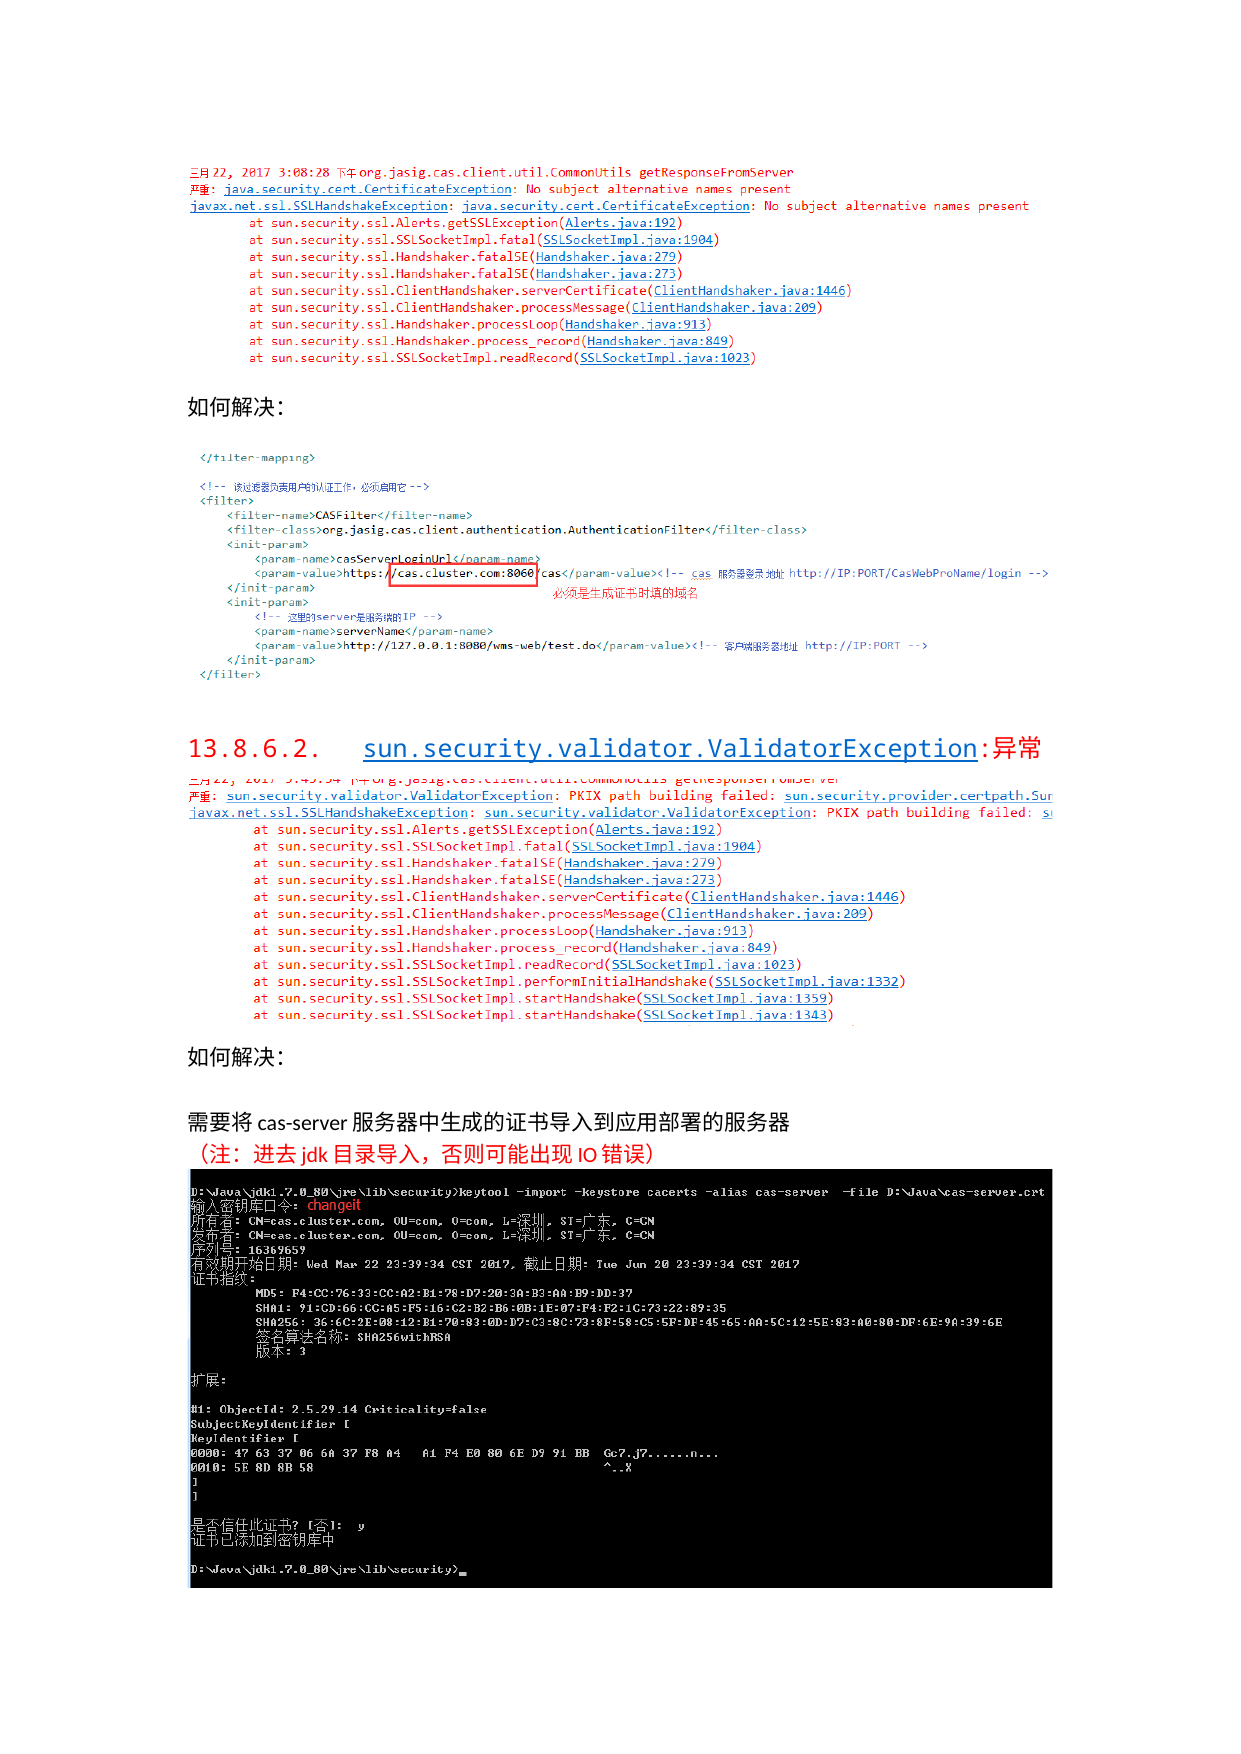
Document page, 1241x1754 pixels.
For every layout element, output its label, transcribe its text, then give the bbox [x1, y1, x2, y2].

picture [187, 646, 1052, 885]
list java.security.cert.CertificateException:异常 [187, 289, 1053, 354]
picture [187, 353, 1052, 560]
picture [187, 971, 1053, 1217]
text 如何解决： [187, 1231, 1053, 1264]
subtitle 异常 [187, 162, 1053, 227]
text （注：进去jdk目录导入，否则可能出现IO错误） [187, 1329, 1053, 1361]
text 需要将cas-server服务器中生成的证书导入到应用部署的服务器 [187, 1296, 1053, 1329]
list sun.security.validator.ValidatorException:异常 [187, 906, 1053, 971]
list 如何解决： [187, 581, 1053, 614]
